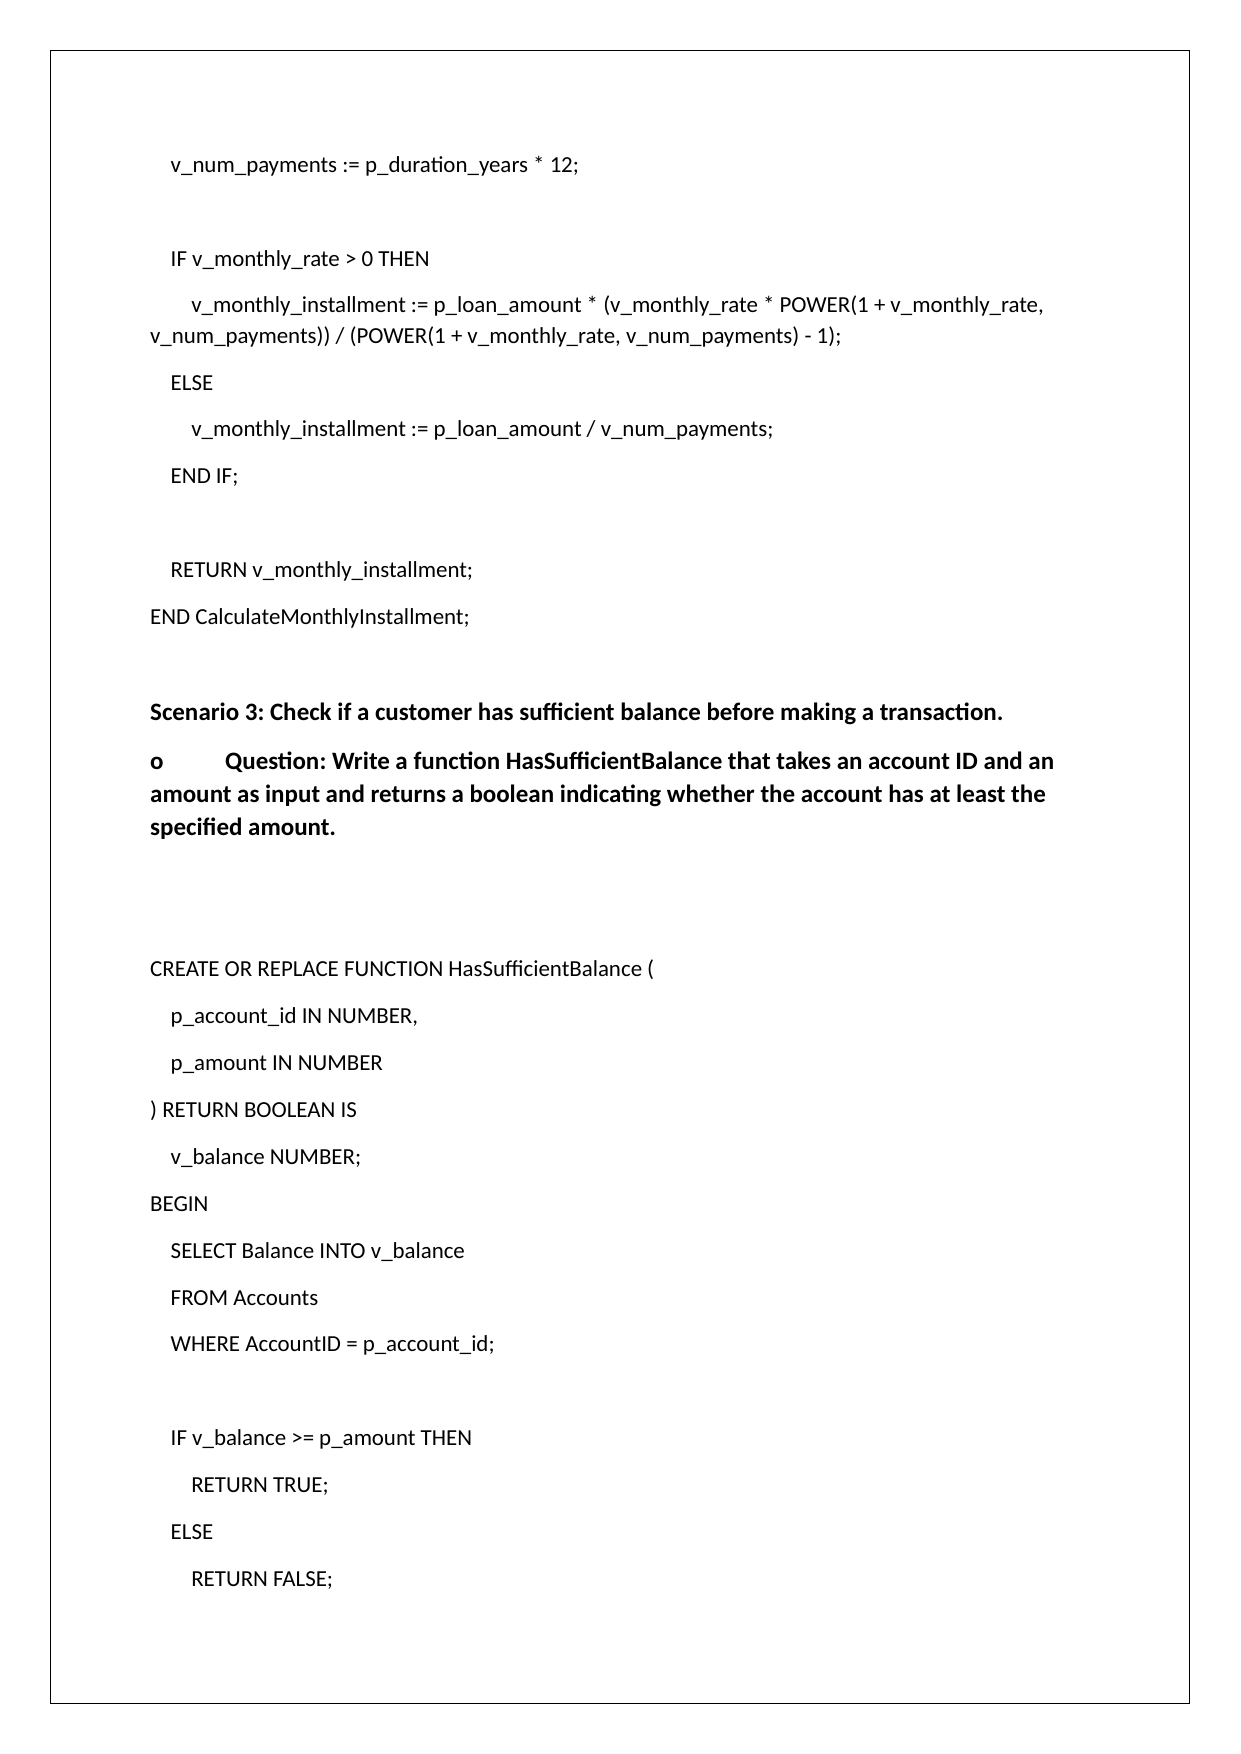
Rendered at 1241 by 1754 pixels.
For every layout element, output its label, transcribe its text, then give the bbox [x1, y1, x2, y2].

text FROM Accounts [150, 1283, 1090, 1311]
text IF v_monthly_rate > 0 THEN [150, 244, 1090, 272]
text o Question: Write a function HasSufficientBalance that takes an account ID and an amount as input and returns a boolean indicating whether the account has at least the specified amount. [150, 745, 1090, 842]
text RETURN FALSE; [150, 1564, 1090, 1592]
text CREATE OR REPLACE FUNCTION HasSufficientBalance ( [150, 954, 1090, 983]
text END IF; [150, 461, 1090, 489]
text ELSE [150, 368, 1090, 396]
text ELSE [150, 1517, 1090, 1545]
text v_monthly_installment := p_loan_amount * (v_monthly_rate * POWER(1 + v_monthly_rate, v_num_payments)) / (POWER(1 + v_monthly_rate, v_num_payments) - 1); [150, 291, 1090, 349]
text p_amount IN NUMBER [150, 1048, 1090, 1076]
text p_account_id IN NUMBER, [150, 1001, 1090, 1029]
text BEGIN [150, 1189, 1090, 1217]
text v_balance NUMBER; [150, 1142, 1090, 1170]
text v_monthly_installment := p_loan_amount / v_num_payments; [150, 414, 1090, 443]
text IF v_balance >= p_amount THEN [150, 1423, 1090, 1451]
text SELECT Balance INTO v_balance [150, 1236, 1090, 1264]
text WHERE AccountID = p_account_id; [150, 1329, 1090, 1358]
text Scenario 3: Check if a customer has sufficient balance before making a transaction. [150, 696, 1090, 726]
text RETURN TRUE; [150, 1470, 1090, 1498]
text v_num_payments := p_duration_years * 12; [150, 150, 1090, 178]
text ) RETURN BOOLEAN IS [150, 1095, 1090, 1123]
text END CalculateMonthlyInstallment; [150, 602, 1090, 630]
text RETURN v_monthly_installment; [150, 555, 1090, 583]
